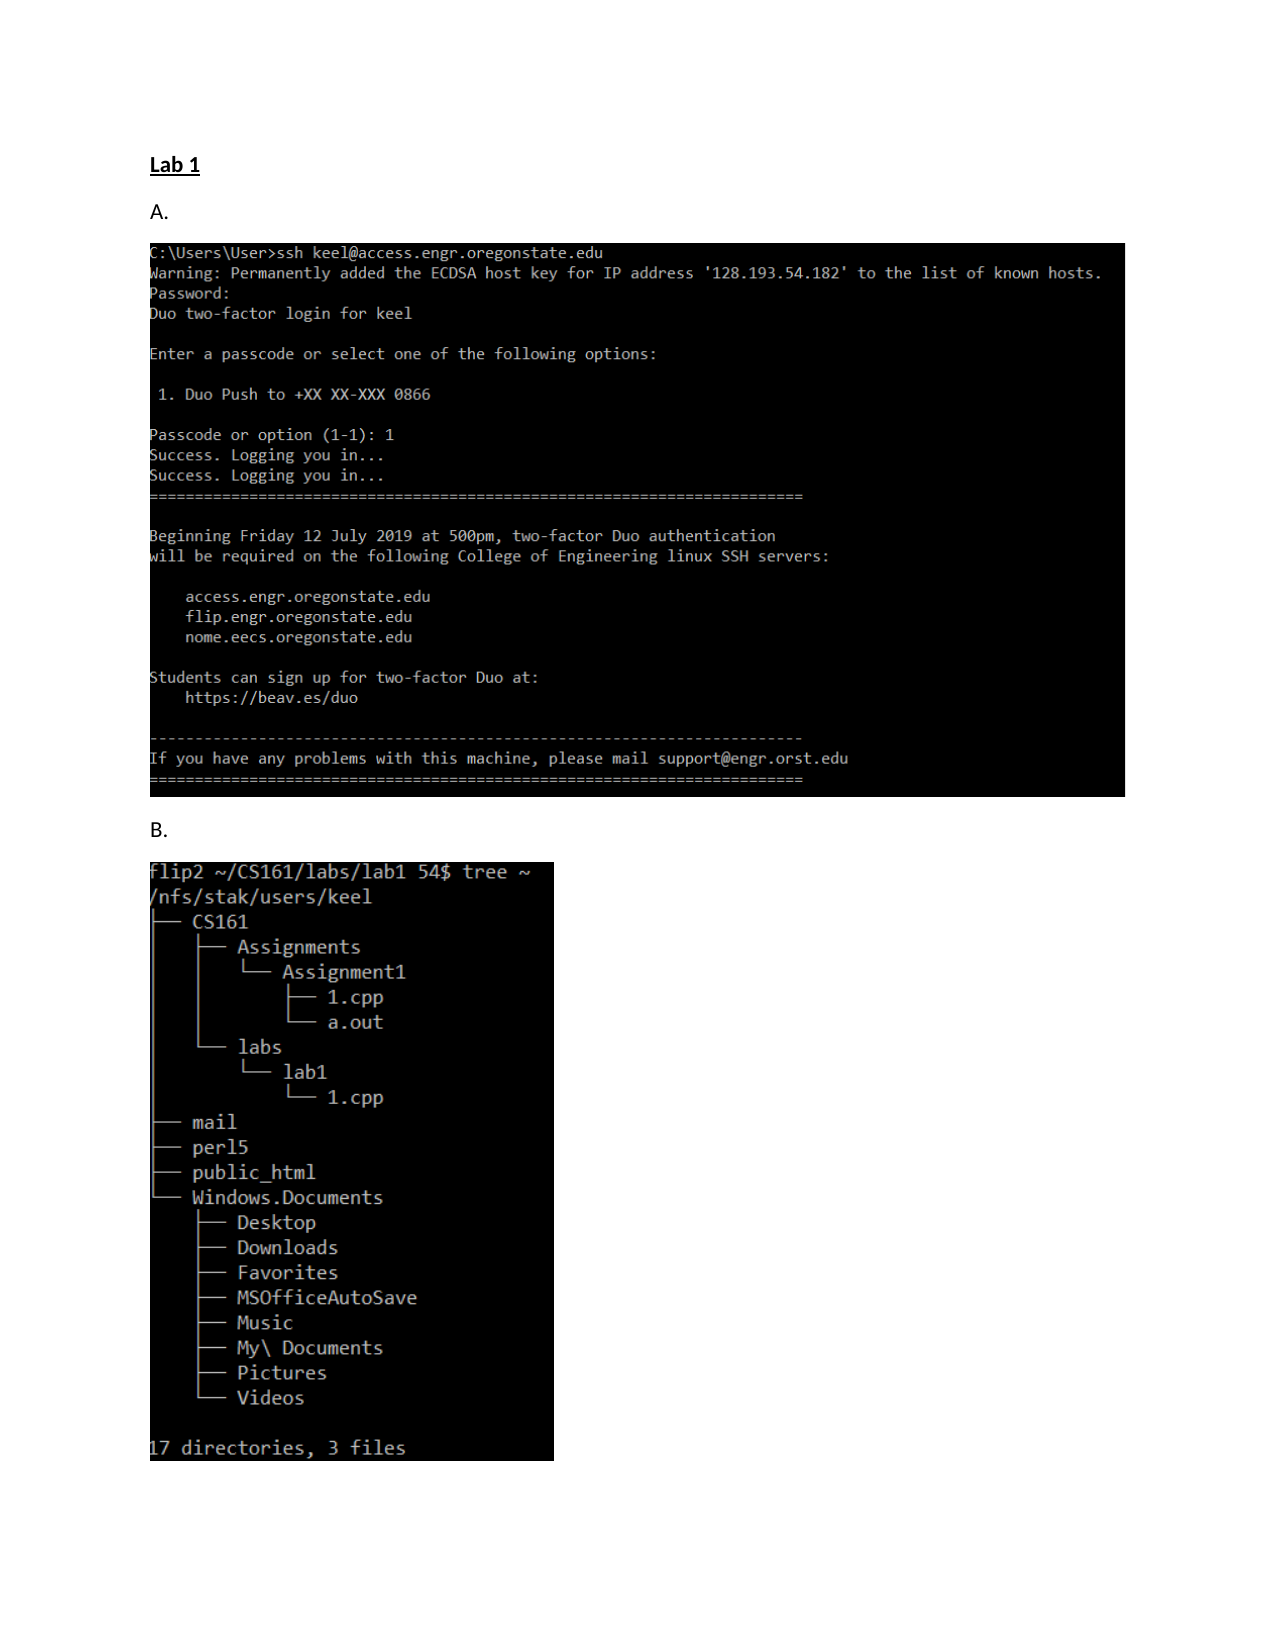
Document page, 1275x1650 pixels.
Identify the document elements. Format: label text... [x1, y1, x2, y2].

text B. [150, 815, 1125, 843]
picture [150, 862, 554, 1461]
picture [150, 243, 1125, 797]
text Lab 1 [150, 150, 1125, 178]
text A. [150, 197, 1125, 225]
